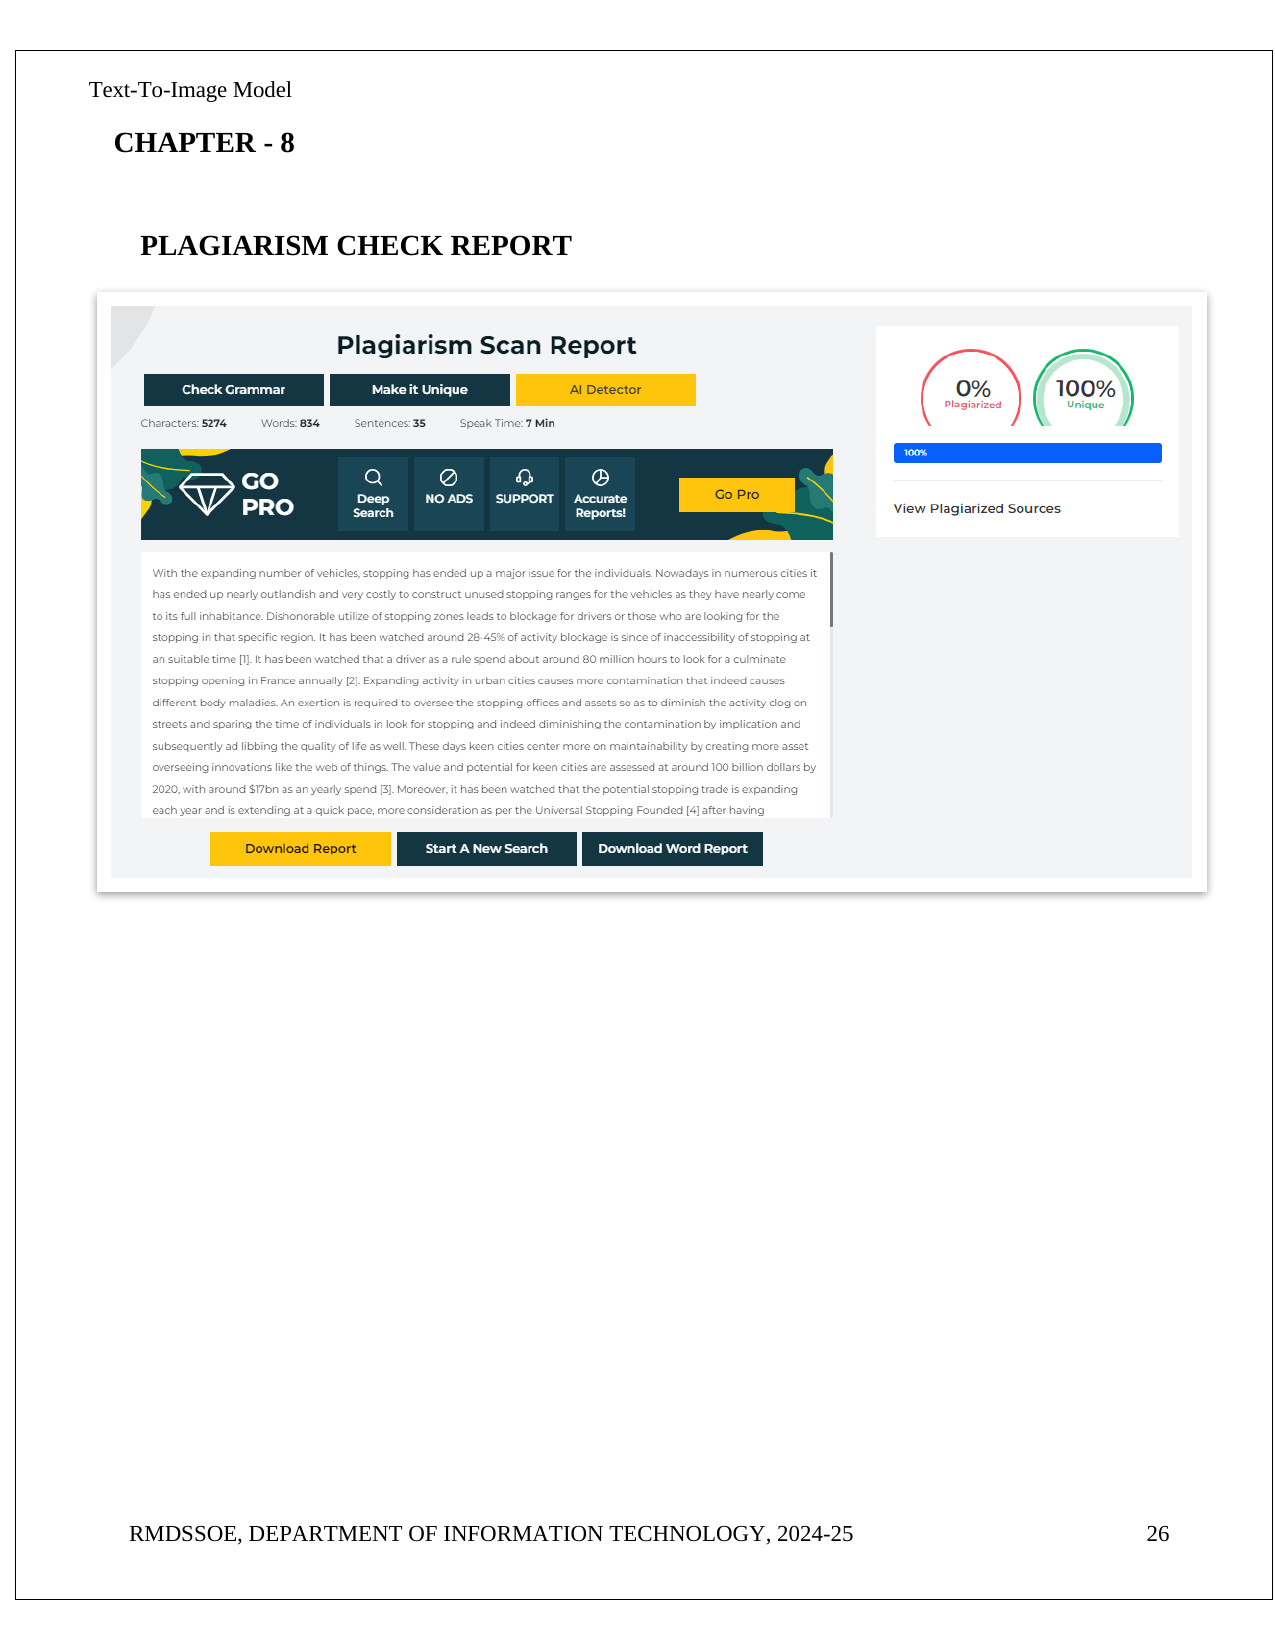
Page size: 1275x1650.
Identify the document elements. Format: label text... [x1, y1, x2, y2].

picture [111, 306, 1192, 878]
text PLAGIARISM CHECK REPORT [111, 228, 1121, 261]
subtitle CHAPTER - 8 [113, 125, 1121, 158]
